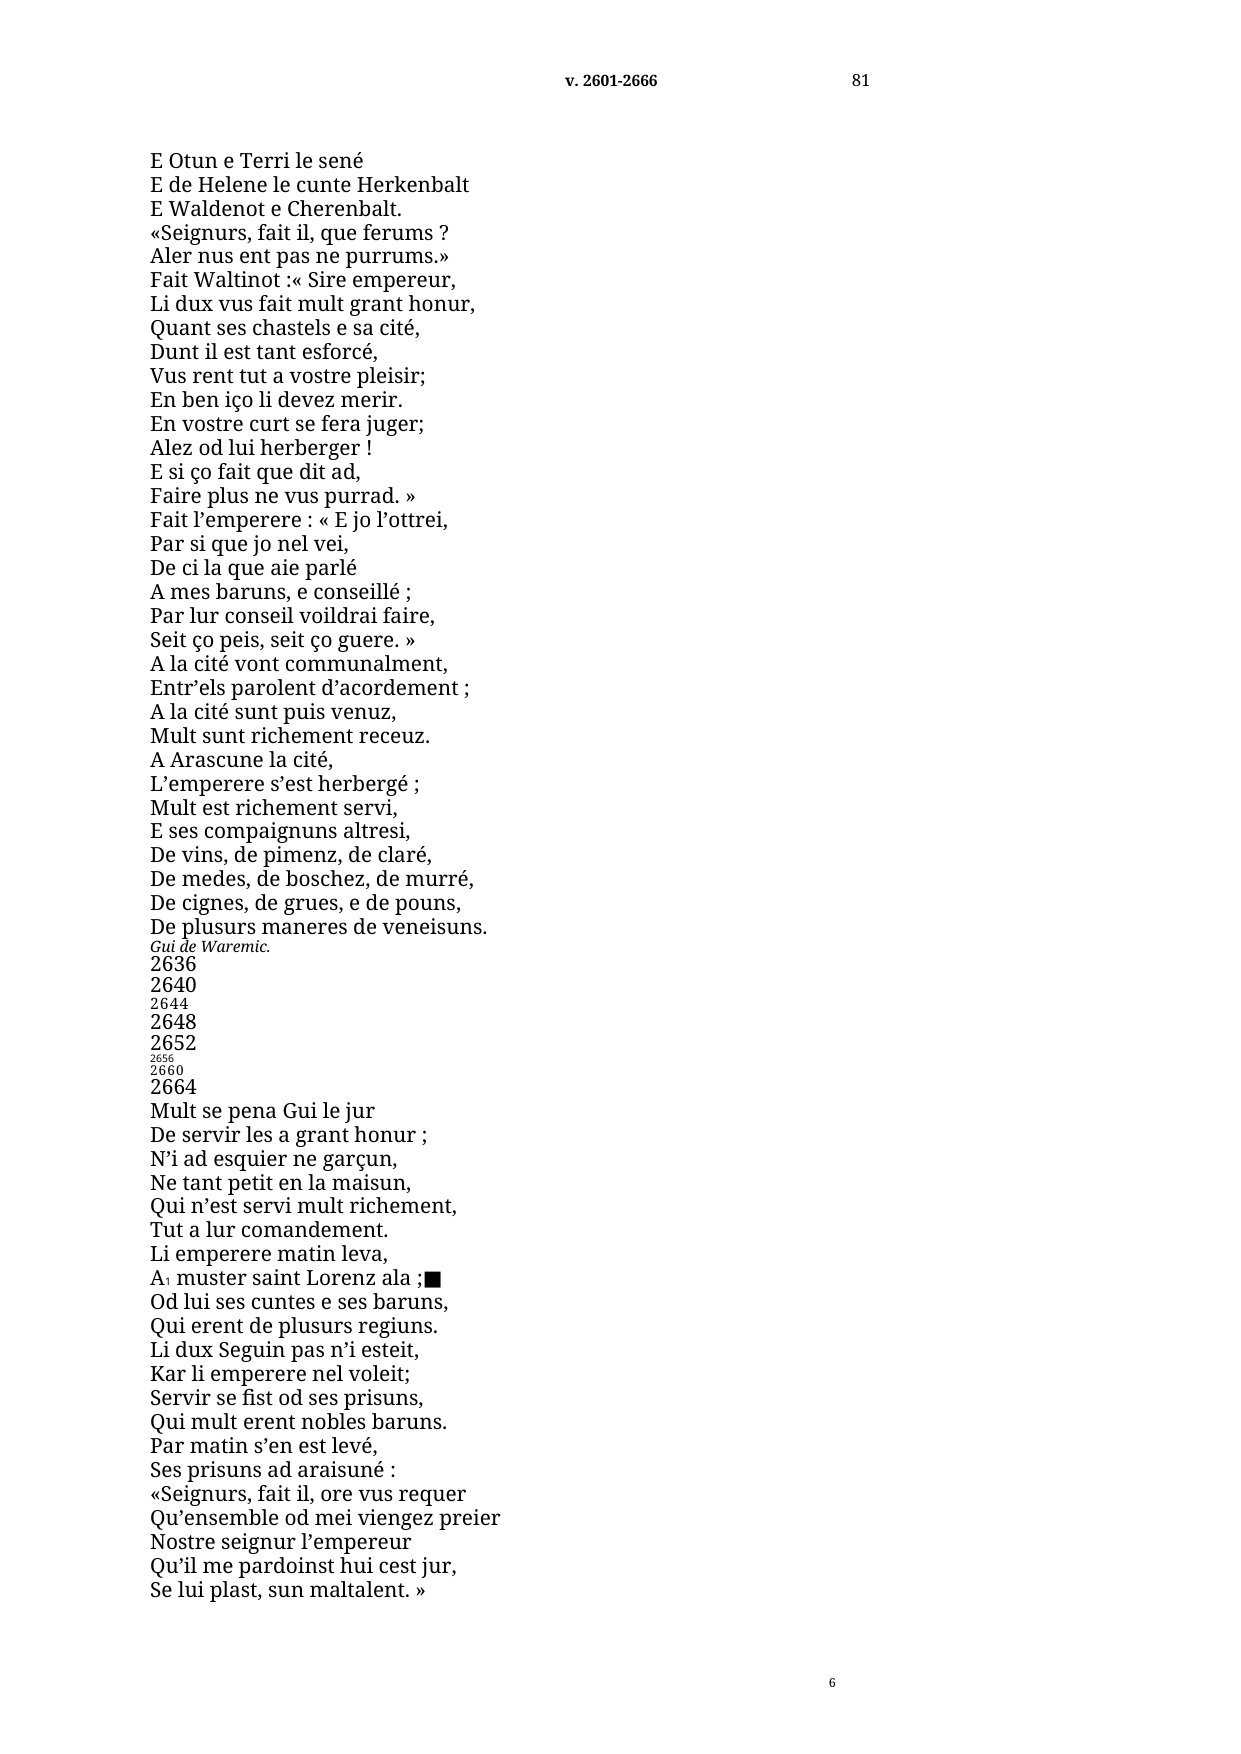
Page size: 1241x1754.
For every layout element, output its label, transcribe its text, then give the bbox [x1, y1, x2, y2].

text 2644 [150, 997, 1090, 1012]
text Seit ço peis, seit ço guere. » [150, 628, 1090, 652]
text Qui mult erent nobles baruns. [150, 1410, 1090, 1434]
text «Seignurs, fait il, que ferums ? Aler nus ent pas ne purrums.» Fait Waltinot :« Sire empereur, Li dux vus fait mult grant honur, Quant ses chastels e sa cité, [150, 221, 1090, 341]
text 2648 [150, 1012, 1090, 1033]
text Mult est richement servi, [150, 796, 1090, 820]
text Servir se fist od ses prisuns, [150, 1386, 1090, 1410]
text Faire plus ne vus purrad. » [150, 484, 1090, 508]
text 2664 [150, 1078, 1090, 1099]
text Qui n’est servi mult richement, [150, 1195, 1090, 1219]
text E si ço fait que dit ad, [150, 460, 1090, 484]
text 2636 [150, 955, 1090, 976]
text De vins, de pimenz, de claré, [150, 844, 1090, 868]
text Tut a lur comandement. [150, 1219, 1090, 1243]
text 2660 [150, 1064, 1090, 1078]
text De medes, de boschez, de murré, De cignes, de grues, e de pouns, De plusurs maneres de veneisuns. [150, 868, 1090, 939]
text A la cité vont communalment, Entr’els parolent d’acordement ; [150, 652, 1090, 700]
text Qui erent de plusurs regiuns. [150, 1314, 1090, 1338]
text Par matin s’en est levé, [150, 1434, 1090, 1458]
text Par lur conseil voildrai faire, [150, 604, 1090, 628]
text N’i ad esquier ne garçun, [150, 1147, 1090, 1171]
text 2640 [150, 976, 1090, 997]
text Ses prisuns ad araisuné : [150, 1458, 1090, 1482]
text Mult se pena Gui le jur De servir les a grant honur ; [150, 1099, 1090, 1147]
text 2652 [150, 1033, 1090, 1054]
text Dunt il est tant esforcé, [150, 341, 1090, 364]
text De ci la que aie parlé A mes baruns, e conseillé ; [150, 556, 1090, 604]
text Mult sunt richement receuz. [150, 724, 1090, 748]
text En ben iço li devez merir. [150, 388, 1090, 412]
text Kar li emperere nel voleit; [150, 1362, 1090, 1386]
text A la cité sunt puis venuz, [150, 700, 1090, 724]
text Gui de Waremic. [150, 939, 1090, 955]
text Ne tant petit en la maisun, [150, 1171, 1090, 1195]
text Fait l’emperere : « E jo l’ottrei, Par si que jo nel vei, [150, 508, 1090, 556]
text E ses compaignuns altresi, [150, 820, 1090, 844]
text Li emperere matin leva, [150, 1243, 1090, 1267]
text A1 muster saint Lorenz ala ;■ [150, 1267, 1090, 1291]
text Od lui ses cuntes e ses baruns, [150, 1291, 1090, 1314]
text Vus rent tut a vostre pleisir; [150, 364, 1090, 388]
text A Arascune la cité, [150, 748, 1090, 772]
text L’emperere s’est herbergé ; [150, 772, 1090, 796]
text Se lui plast, sun maltalent. » [150, 1578, 1090, 1602]
text En vostre curt se fera juger; Alez od lui herberger ! [150, 412, 1090, 460]
text E Otun e Terri le sené E de Helene le cunte Herkenbalt E Waldenot e Cherenbalt. [150, 149, 1090, 221]
text Li dux Seguin pas n’i esteit, [150, 1338, 1090, 1362]
text «Seignurs, fait il, ore vus requer Qu’ensemble od mei viengez preier Nostre seignur l’empereur Qu’il me pardoinst hui cest jur, [150, 1482, 1090, 1578]
